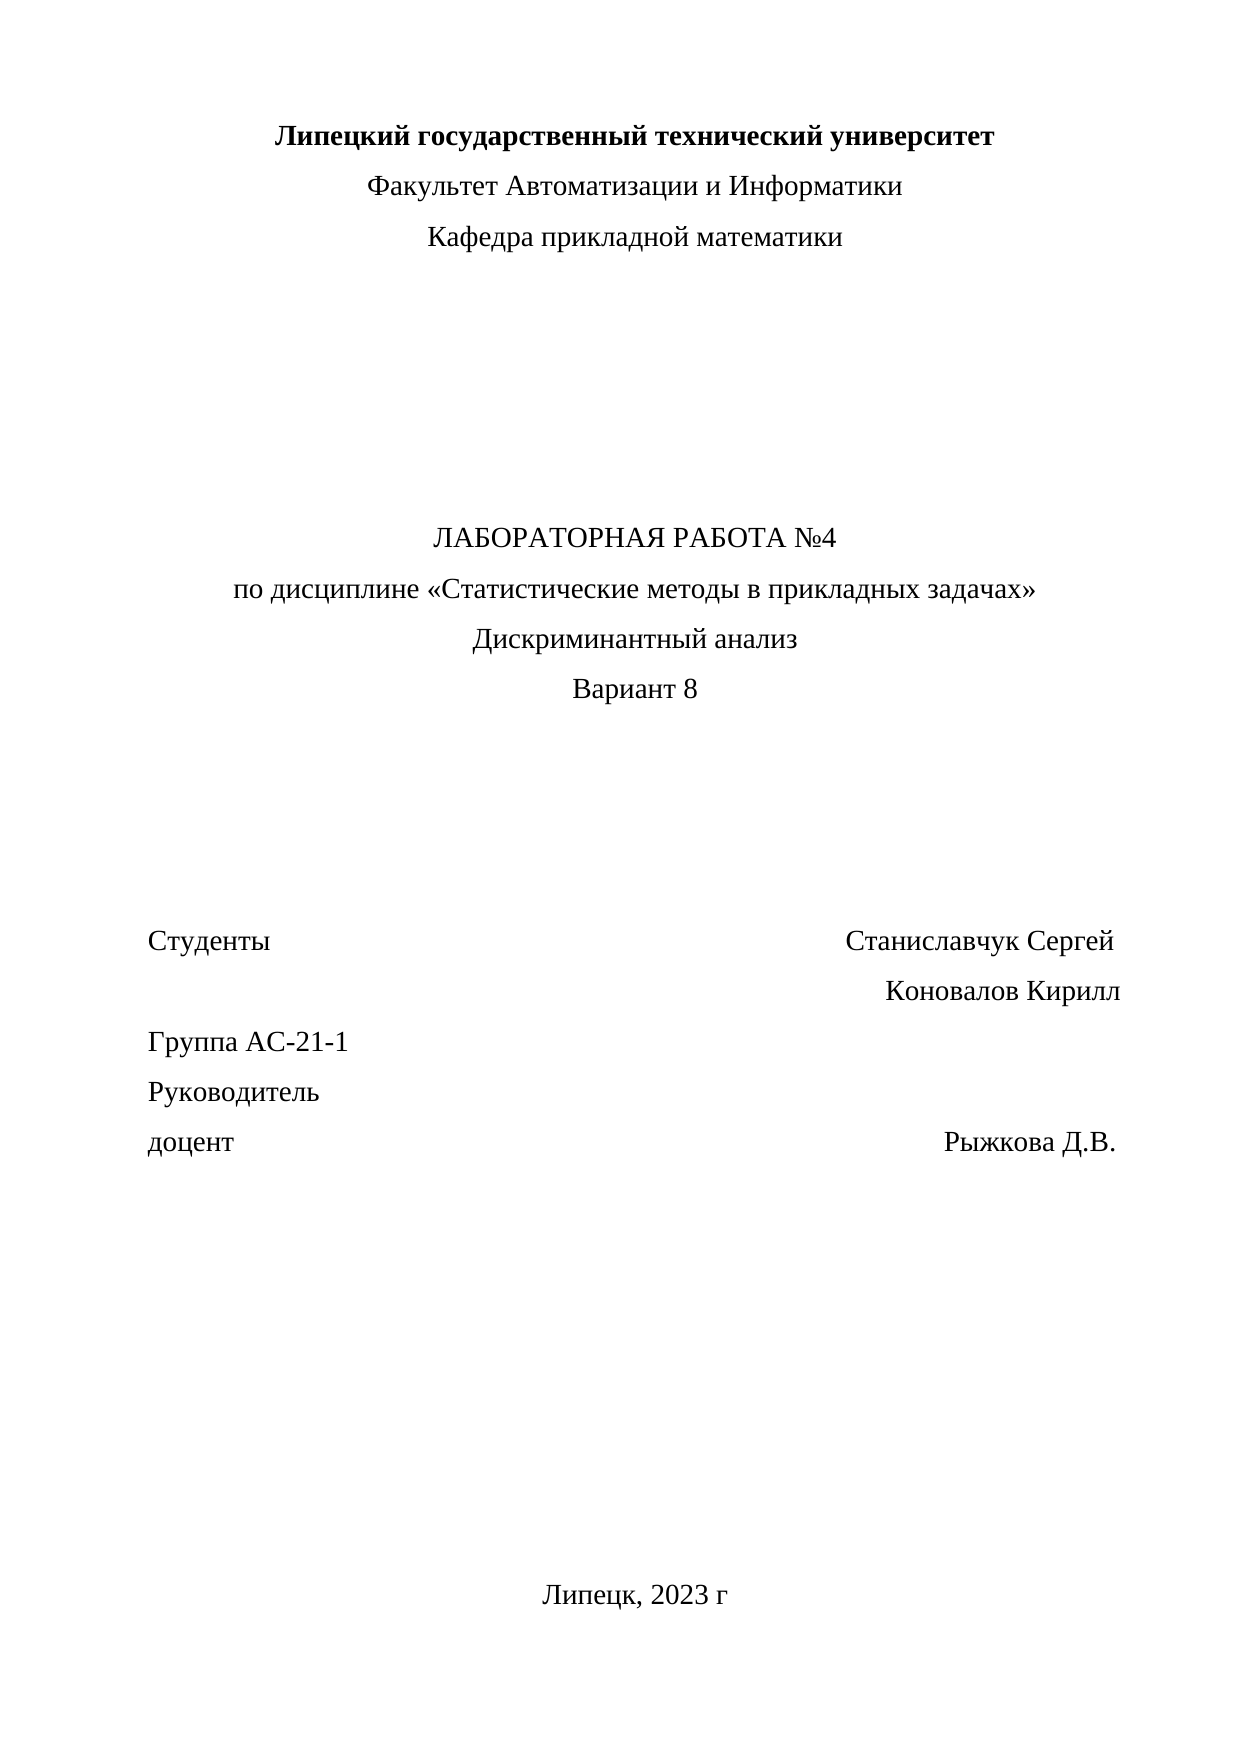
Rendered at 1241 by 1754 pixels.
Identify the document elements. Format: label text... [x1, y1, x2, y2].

text Липецкий государственный технический университет [148, 118, 1122, 152]
text по дисциплине «Статистические методы в прикладных задачах» [148, 571, 1122, 604]
text ЛАБОРАТОРНАЯ РАБОТА №4 [148, 521, 1122, 554]
text Студенты Станиславчук Сергей Коновалов Кирилл [148, 923, 1122, 1007]
text Вариант 8 [148, 672, 1122, 705]
text Липецк, 2023 г [148, 1577, 1122, 1611]
text Дискриминантный анализ [148, 621, 1122, 655]
text Руководитель [148, 1074, 1122, 1108]
text доцент Рыжкова Д.В. [148, 1124, 1122, 1158]
text Факультет Автоматизации и Информатики [148, 168, 1122, 202]
text Кафедра прикладной математики [148, 219, 1122, 252]
text Группа АС-21-1 [148, 1024, 1122, 1057]
